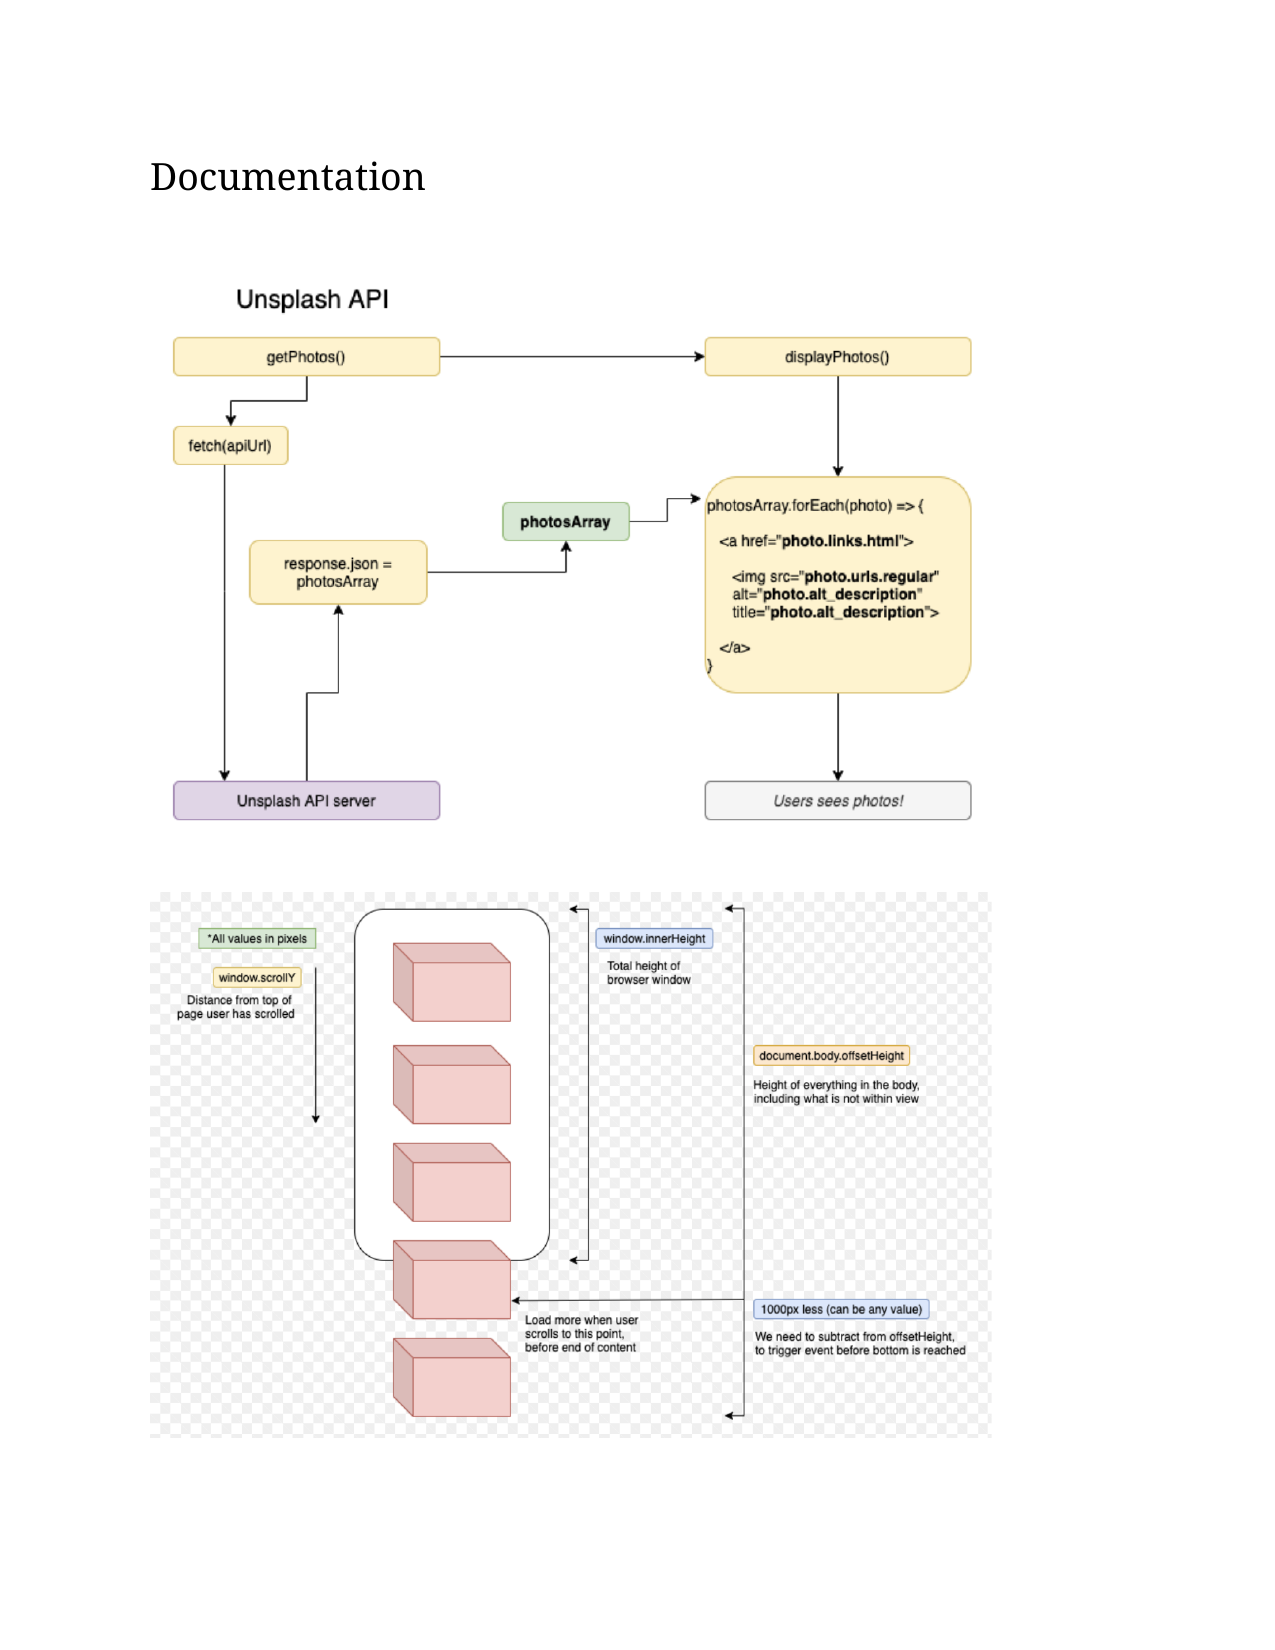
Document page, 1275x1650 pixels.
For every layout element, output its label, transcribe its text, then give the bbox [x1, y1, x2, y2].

text Documentation [150, 150, 1125, 201]
picture [150, 892, 992, 1438]
picture [150, 252, 983, 842]
